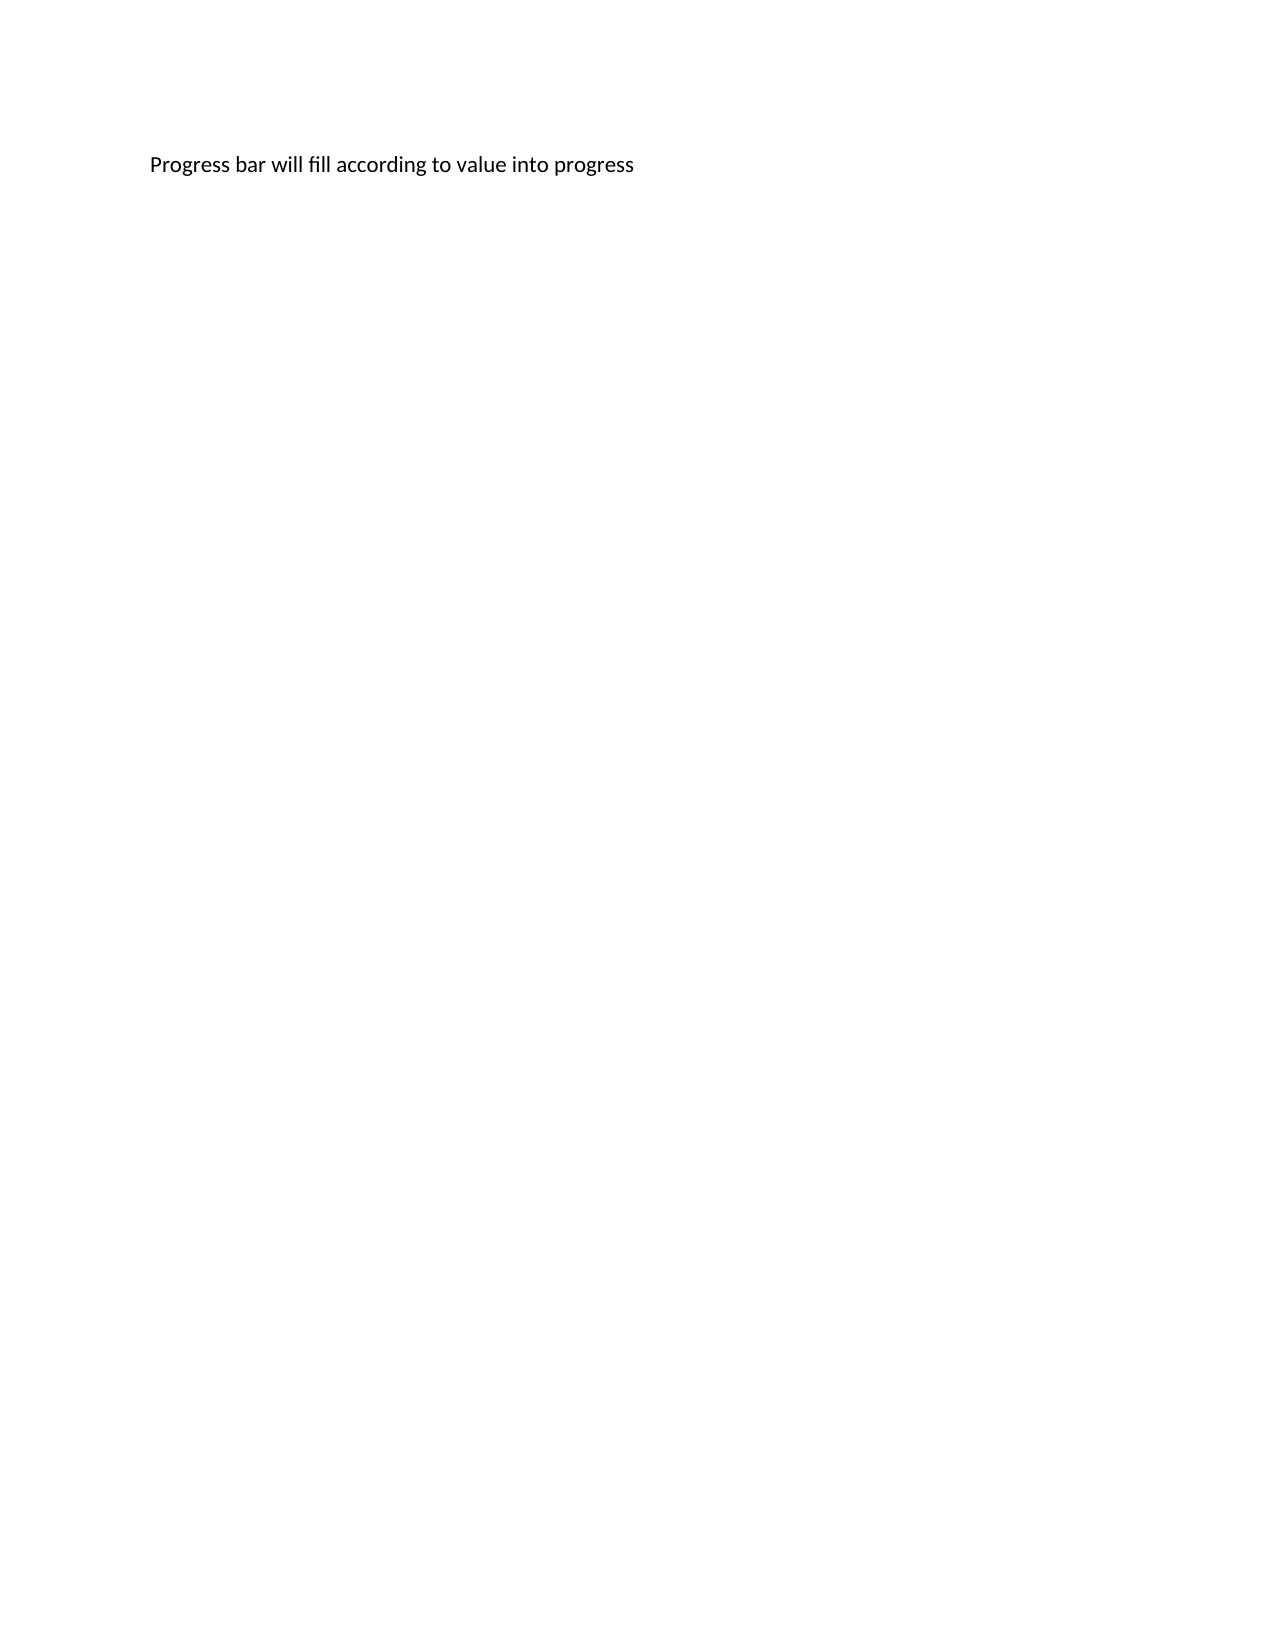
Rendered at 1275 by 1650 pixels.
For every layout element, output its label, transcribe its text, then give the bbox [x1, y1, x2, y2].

text Progress bar will fill according to value into progress [150, 150, 1125, 178]
